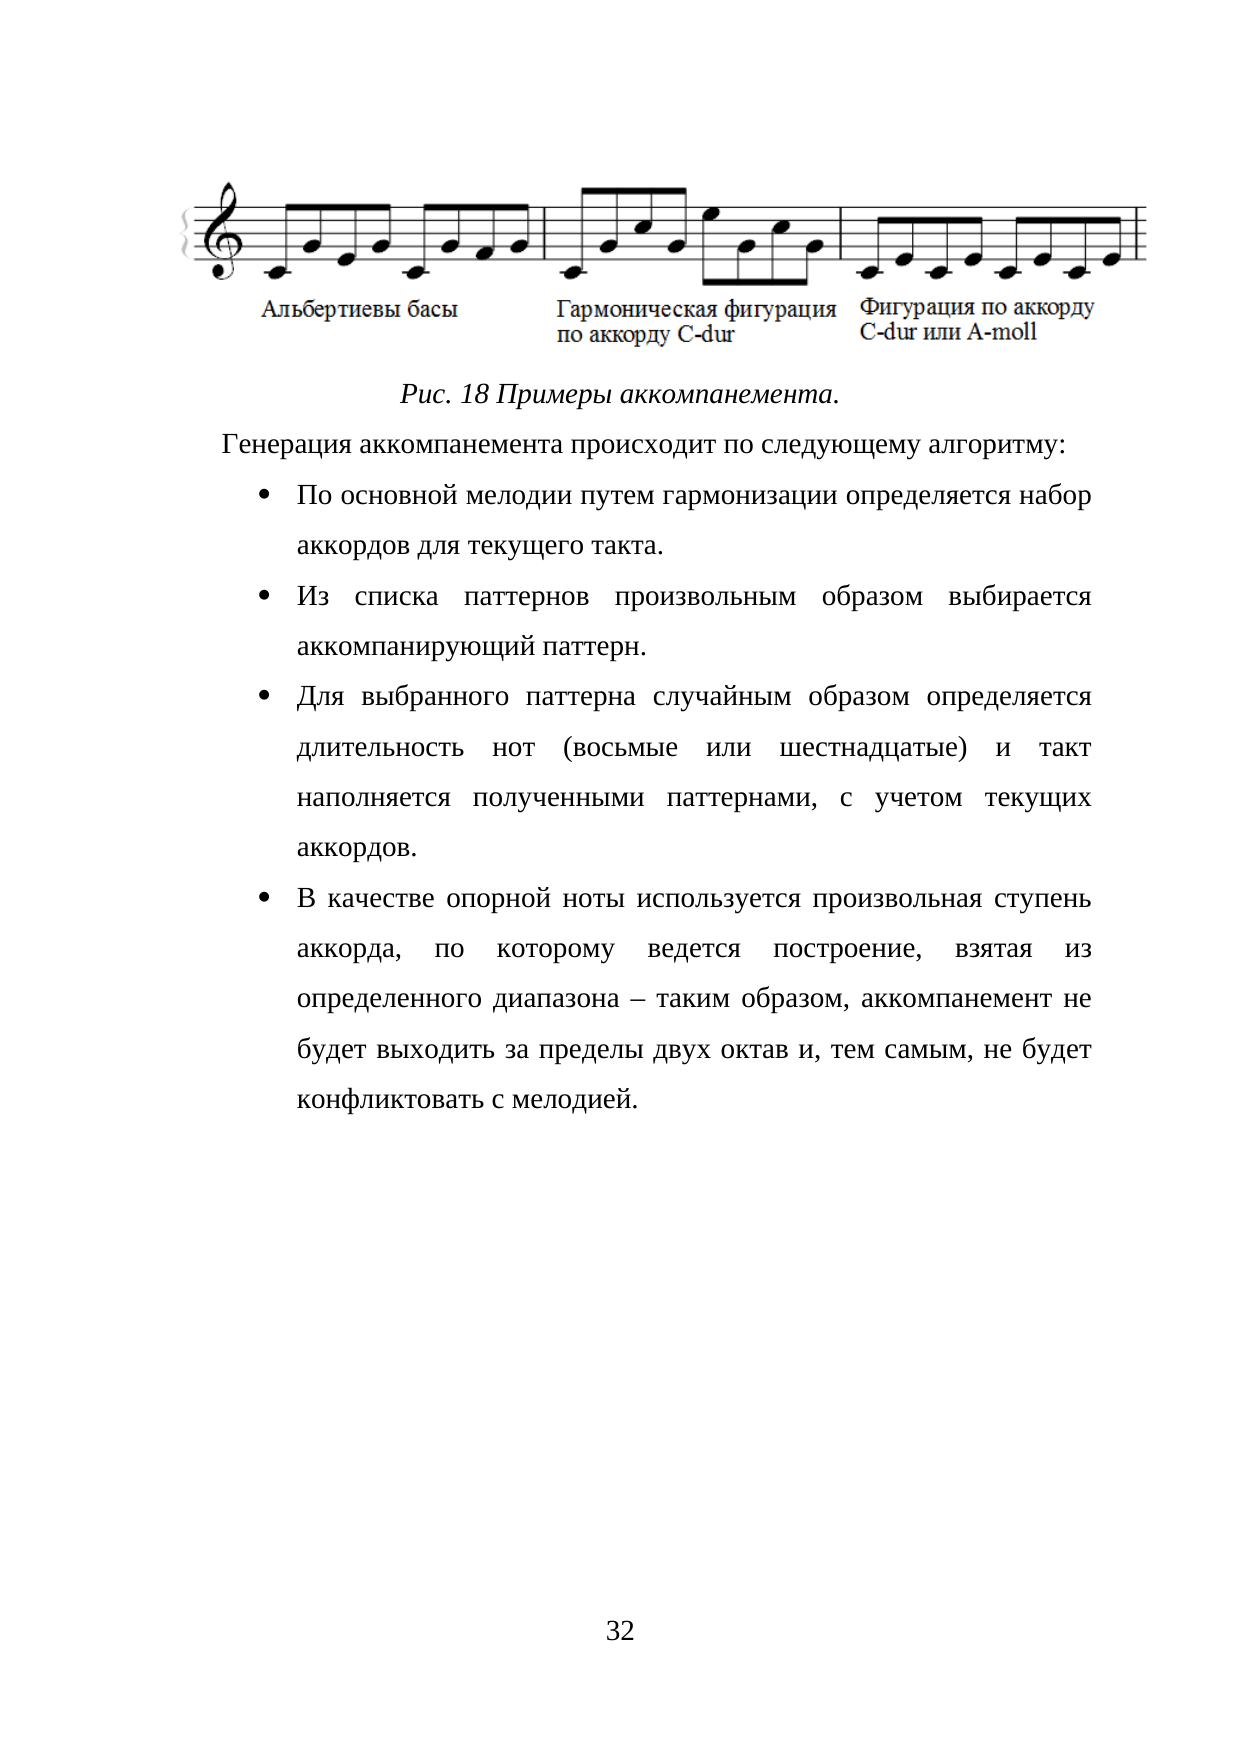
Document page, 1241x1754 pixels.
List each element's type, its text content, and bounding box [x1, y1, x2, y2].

list По основной мелодии путем гармонизации определяется набор аккордов для текущего такта. [259, 477, 1092, 561]
list В качестве опорной ноты используется произвольная ступень аккорда, по которому ведется построение, взятая из определенного диапазона – таким образом, аккомпанемент не будет выходить за пределы двух октав и, тем самым, не будет конфликтовать с мелодией. [259, 880, 1092, 1115]
picture [147, 147, 1147, 360]
list Из списка паттернов произвольным образом выбирается аккомпанирующий паттерн. [259, 578, 1092, 662]
text Рис. 18 Примеры аккомпанемента. [148, 376, 1092, 410]
list Для выбранного паттерна случайным образом определяется длительность нот (восьмые или шестнадцатые) и такт наполняется полученными паттернами, с учетом текущих аккордов. [259, 678, 1092, 863]
text Генерация аккомпанемента происходит по следующему алгоритму: [148, 427, 1092, 460]
